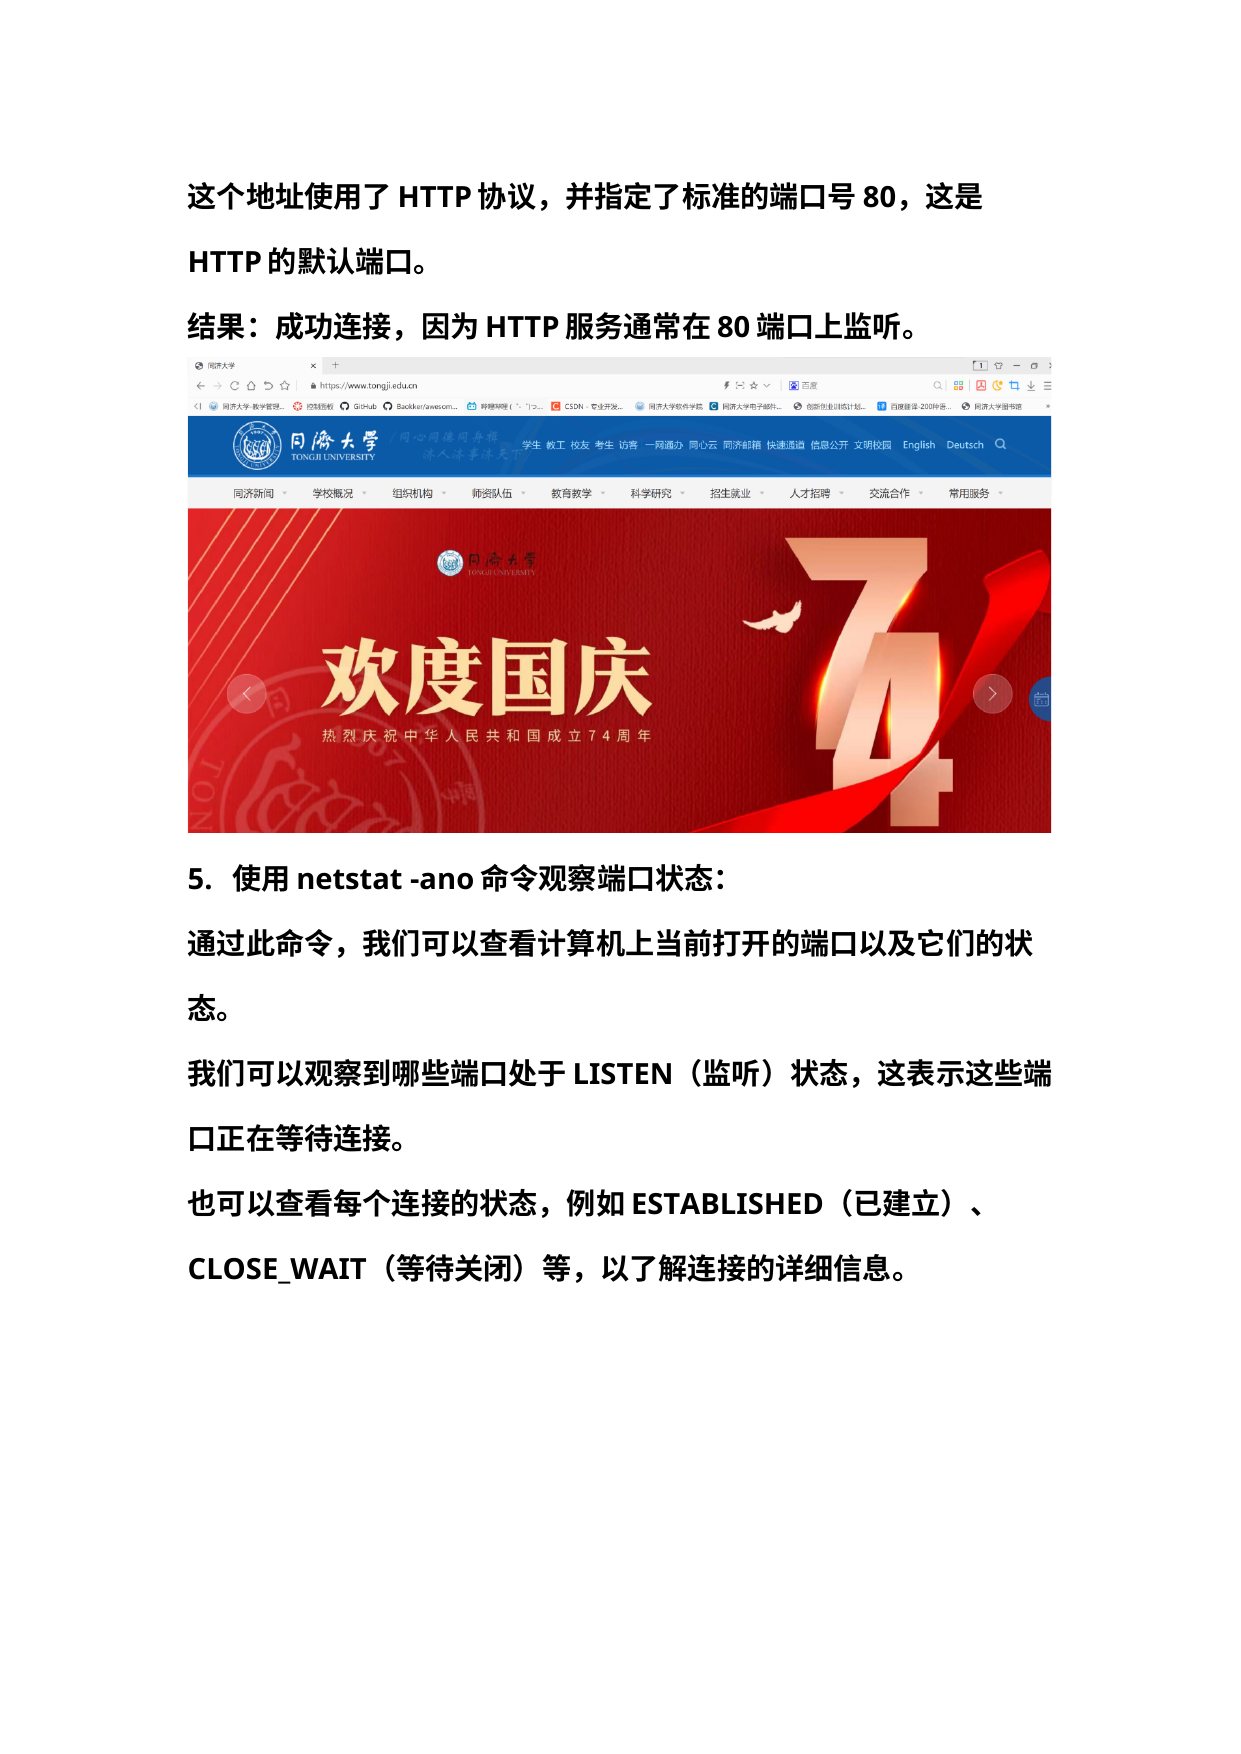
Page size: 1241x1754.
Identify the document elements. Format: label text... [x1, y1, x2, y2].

text 也可以查看每个连接的状态，例如ESTABLISHED（已建立）、CLOSE_WAIT（等待关闭）等，以了解连接的详细信息。 [187, 1169, 1053, 1299]
text 我们可以观察到哪些端口处于LISTEN（监听）状态，这表示这些端口正在等待连接。 [187, 1039, 1053, 1169]
text 这个地址使用了HTTP协议，并指定了标准的端口号80，这是HTTP的默认端口。 [187, 162, 1053, 292]
picture [187, 357, 1052, 833]
text 通过此命令，我们可以查看计算机上当前打开的端口以及它们的状态。 [187, 909, 1053, 1039]
list 使用netstat -ano命令观察端口状态： [187, 844, 1053, 909]
text 结果：成功连接，因为HTTP服务通常在80端口上监听。 [187, 292, 1053, 357]
